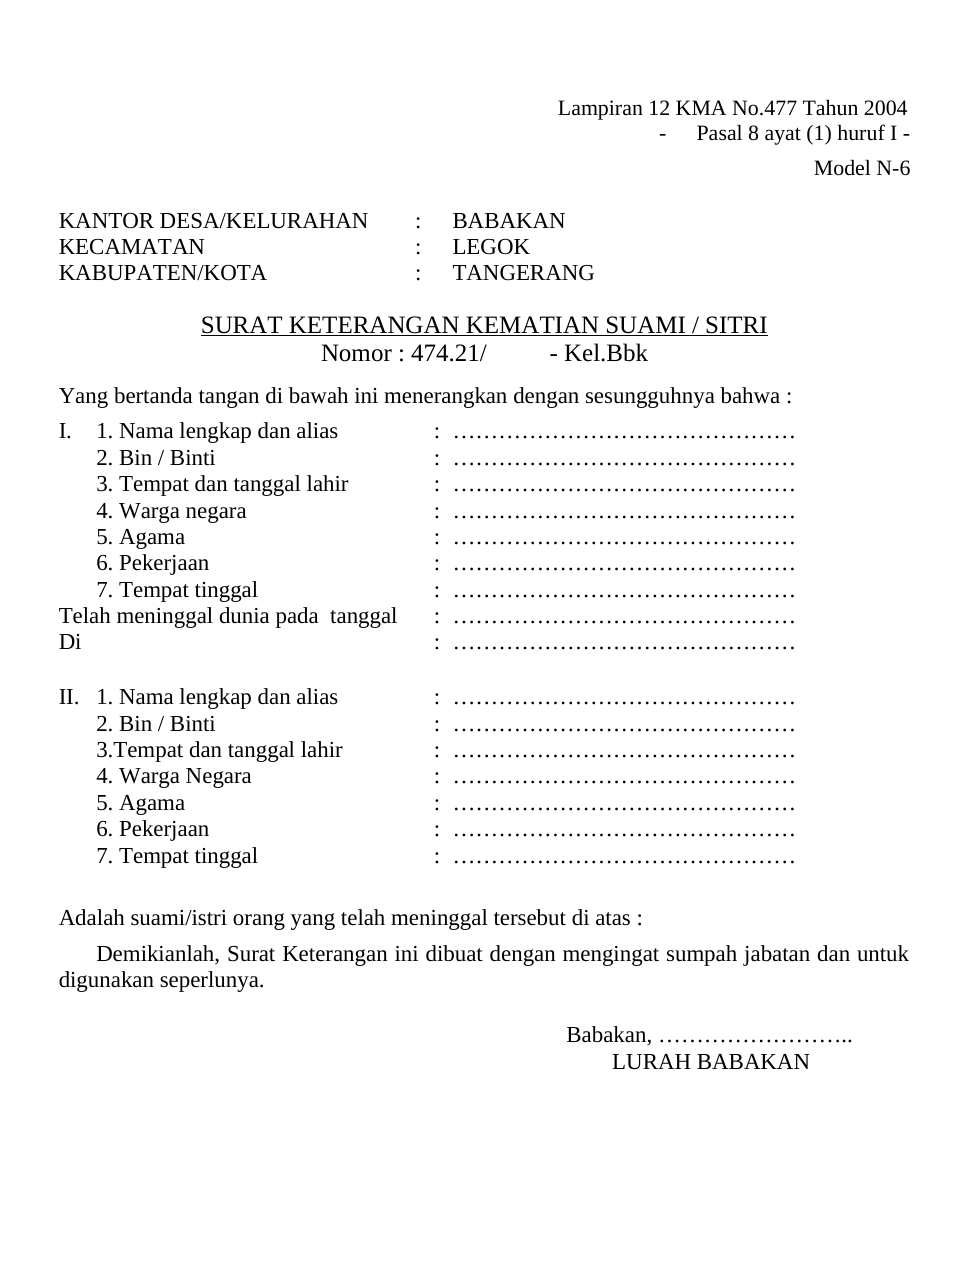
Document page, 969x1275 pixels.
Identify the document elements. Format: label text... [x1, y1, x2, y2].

text Model N-6 [58, 155, 910, 180]
text KABUPATEN/KOTA : TANGERANG [58, 259, 910, 286]
text Di : ……………………………………… [58, 628, 910, 655]
text 3. Tempat dan tanggal lahir : ……………………………………… [58, 470, 910, 497]
list Pasal 8 ayat (1) huruf I - [96, 120, 910, 146]
text Demikianlah, Surat Keterangan ini dibuat dengan mengingat sumpah jabatan dan untuk digunakan seperlunya. [58, 940, 910, 993]
text LURAH BABAKAN [472, 1048, 910, 1074]
text 3.Tempat dan tanggal lahir : ……………………………………… [58, 736, 910, 763]
text Lampiran 12 KMA No.477 Tahun 2004 [58, 95, 910, 120]
text 4. Warga Negara : ……………………………………… [58, 763, 910, 789]
text 7. Tempat tinggal : ……………………………………… [58, 842, 910, 868]
text II. 1. Nama lengkap dan alias : ……………………………………… [58, 683, 910, 710]
text Yang bertanda tangan di bawah ini menerangkan dengan sesungguhnya bahwa : [58, 382, 910, 408]
text KETERANGAN KEMATIAN SUAMI / SITRI [58, 310, 910, 338]
text 2. Bin / Binti : ……………………………………… [58, 710, 910, 736]
text 4. Warga negara : ……………………………………… [58, 497, 910, 523]
text 6. Pekerjaan : ……………………………………… [58, 815, 910, 842]
text Telah meninggal dunia pada tanggal : ……………………………………… [58, 602, 910, 628]
text Adalah suami/istri orang yang telah meninggal tersebut di atas : [58, 904, 910, 930]
text KECAMATAN : LEGOK [58, 233, 910, 259]
text Babakan, …………………….. [472, 993, 910, 1048]
text I. 1. Nama lengkap dan alias : ……………………………………… [58, 418, 910, 444]
text KANTOR DESA/KELURAHAN : BABAKAN [58, 207, 910, 233]
text Nomor : 474.21/ - Kel.Bbk [58, 338, 910, 367]
text 2. Bin / Binti : ……………………………………… [58, 444, 910, 470]
text 6. Pekerjaan : ……………………………………… [58, 549, 910, 576]
text 5. Agama : ……………………………………… [58, 523, 910, 549]
text 7. Tempat tinggal : ……………………………………… [58, 576, 910, 602]
text 5. Agama : ……………………………………… [58, 789, 910, 815]
